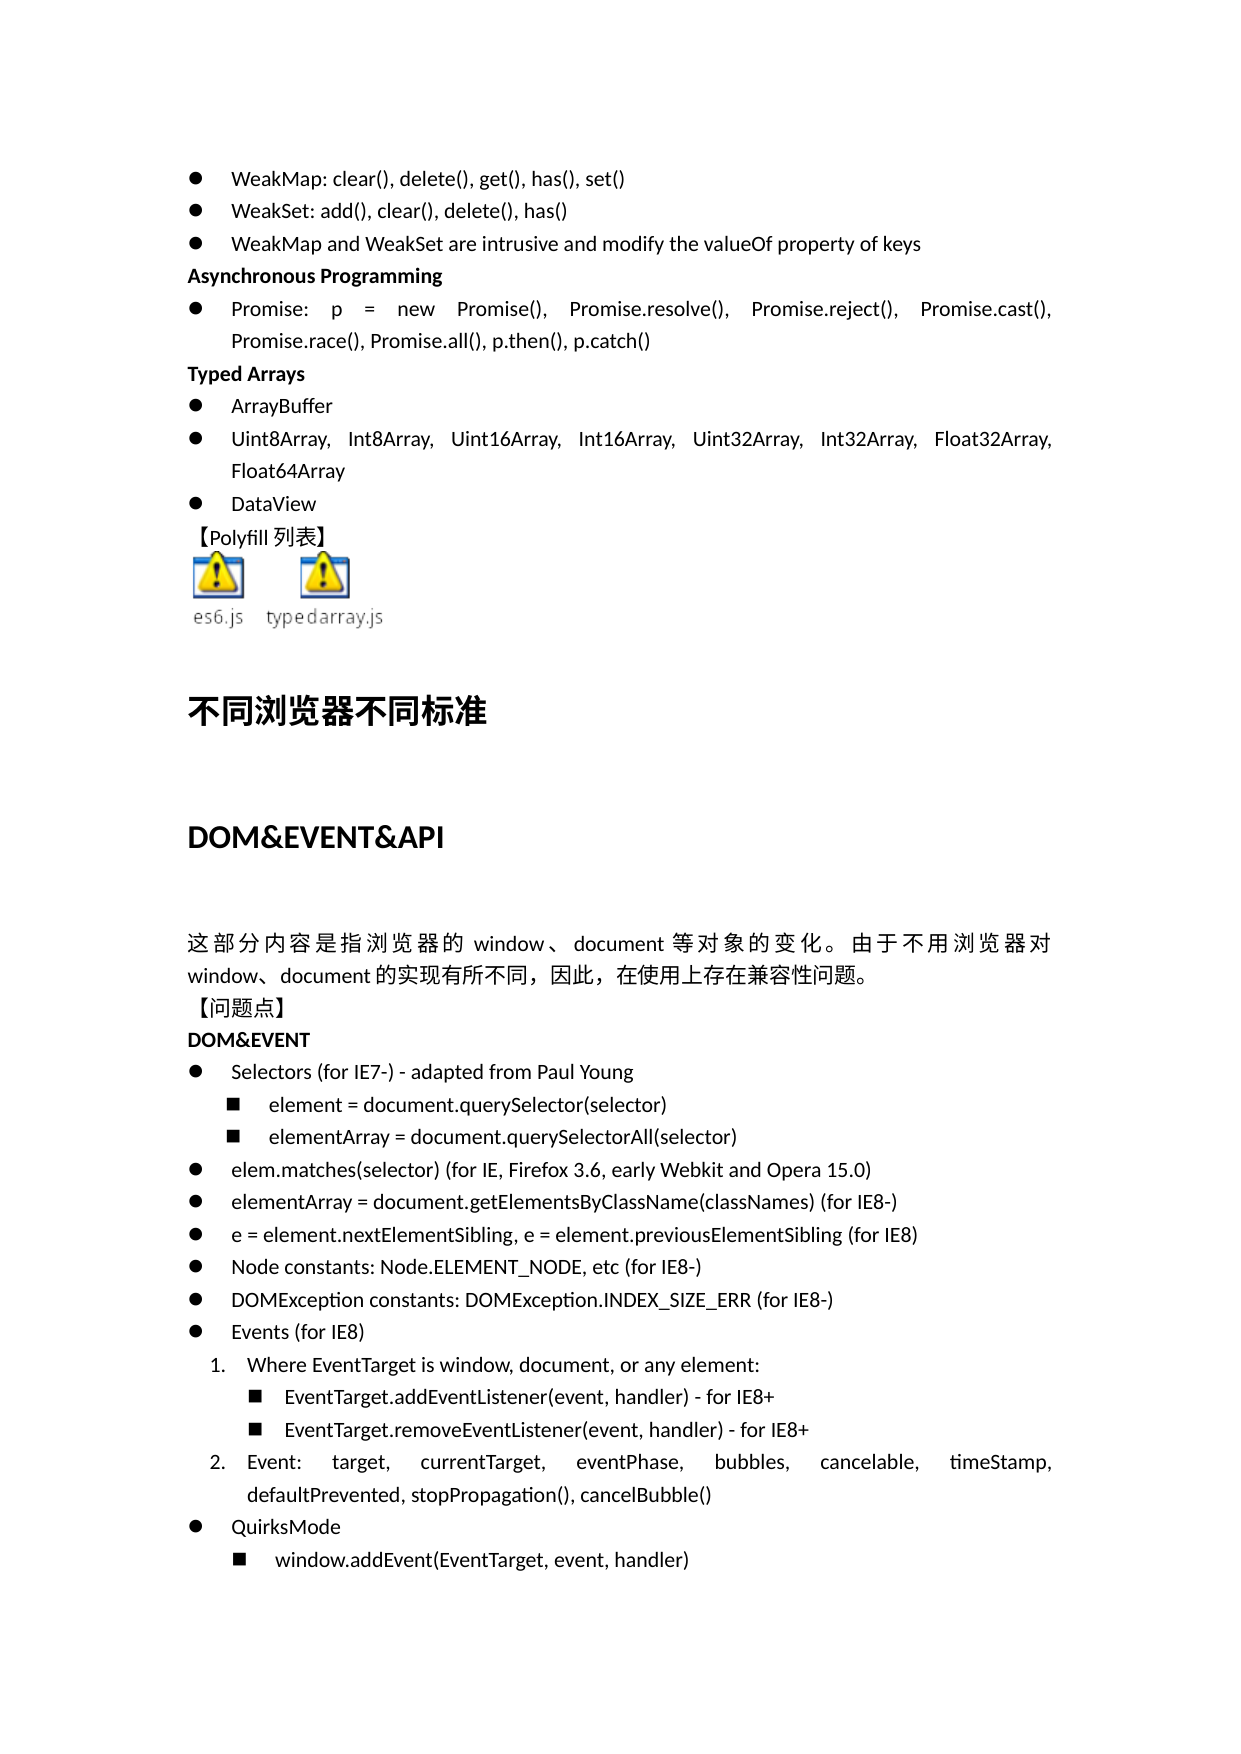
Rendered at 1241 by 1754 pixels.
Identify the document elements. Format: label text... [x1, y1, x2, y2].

list Event: target, currentTarget, eventPhase, bubbles, cancelable, timeStamp, defaultPrevented, stopPropagation(), cancelBubble() [209, 1446, 1053, 1511]
list e = element.nextElementSibling, e = element.previousElementSibling (for IE8) [187, 1218, 1053, 1251]
text DOM&EVENT [187, 1023, 1053, 1056]
list elementArray = document.getElementsByClassName(classNames) (for IE8-) [187, 1186, 1053, 1218]
list WeakMap: clear(), delete(), get(), has(), set() [187, 162, 1053, 194]
list QuirksMode [187, 1511, 1053, 1543]
list WeakMap and WeakSet are intrusive and modify the valueOf property of keys [187, 227, 1053, 259]
list Where EventTarget is window, document, or any element: [209, 1348, 1053, 1381]
text 这部分内容是指浏览器的window、document等对象的变化。由于不用浏览器对window、document的实现有所不同，因此，在使用上存在兼容性问题。 [187, 926, 1053, 991]
list EventTarget.addEventListener(event, handler) - for IE8+ [247, 1381, 1053, 1413]
list DOMException constants: DOMException.INDEX_SIZE_ERR (for IE8-) [187, 1283, 1053, 1316]
list DataView [187, 487, 1053, 519]
text 【Polyfill列表】 [187, 519, 1053, 552]
subtitle 不同浏览器不同标准 [187, 677, 1053, 742]
list Node constants: Node.ELEMENT_NODE, etc (for IE8-) [187, 1251, 1053, 1283]
list Events (for IE8) [187, 1316, 1053, 1348]
text Asynchronous Programming [187, 259, 1053, 292]
list element = document.querySelector(selector) [225, 1088, 1053, 1121]
text 【问题点】 [187, 991, 1053, 1023]
list Selectors (for IE7-) - adapted from Paul Young [187, 1056, 1053, 1088]
list WeakSet: add(), clear(), delete(), has() [187, 194, 1053, 227]
list ArrayBuffer [187, 389, 1053, 422]
subtitle DOM&EVENT&API [187, 804, 1053, 869]
list elem.matches(selector) (for IE, Firefox 3.6, early Webkit and Opera 15.0) [187, 1153, 1053, 1186]
list Uint8Array, Int8Array, Uint16Array, Int16Array, Uint32Array, Int32Array, Float32Array, Float64Array [187, 422, 1053, 487]
list EventTarget.removeEventListener(event, handler) - for IE8+ [247, 1413, 1053, 1446]
list window.addEvent(EventTarget, event, handler) [231, 1543, 1053, 1576]
text Typed Arrays [187, 357, 1053, 389]
list Promise: p = new Promise(), Promise.resolve(), Promise.reject(), Promise.cast(), Promise.race(), Promise.all(), p.then(), p.catch() [187, 292, 1053, 357]
list elementArray = document.querySelectorAll(selector) [225, 1121, 1053, 1153]
